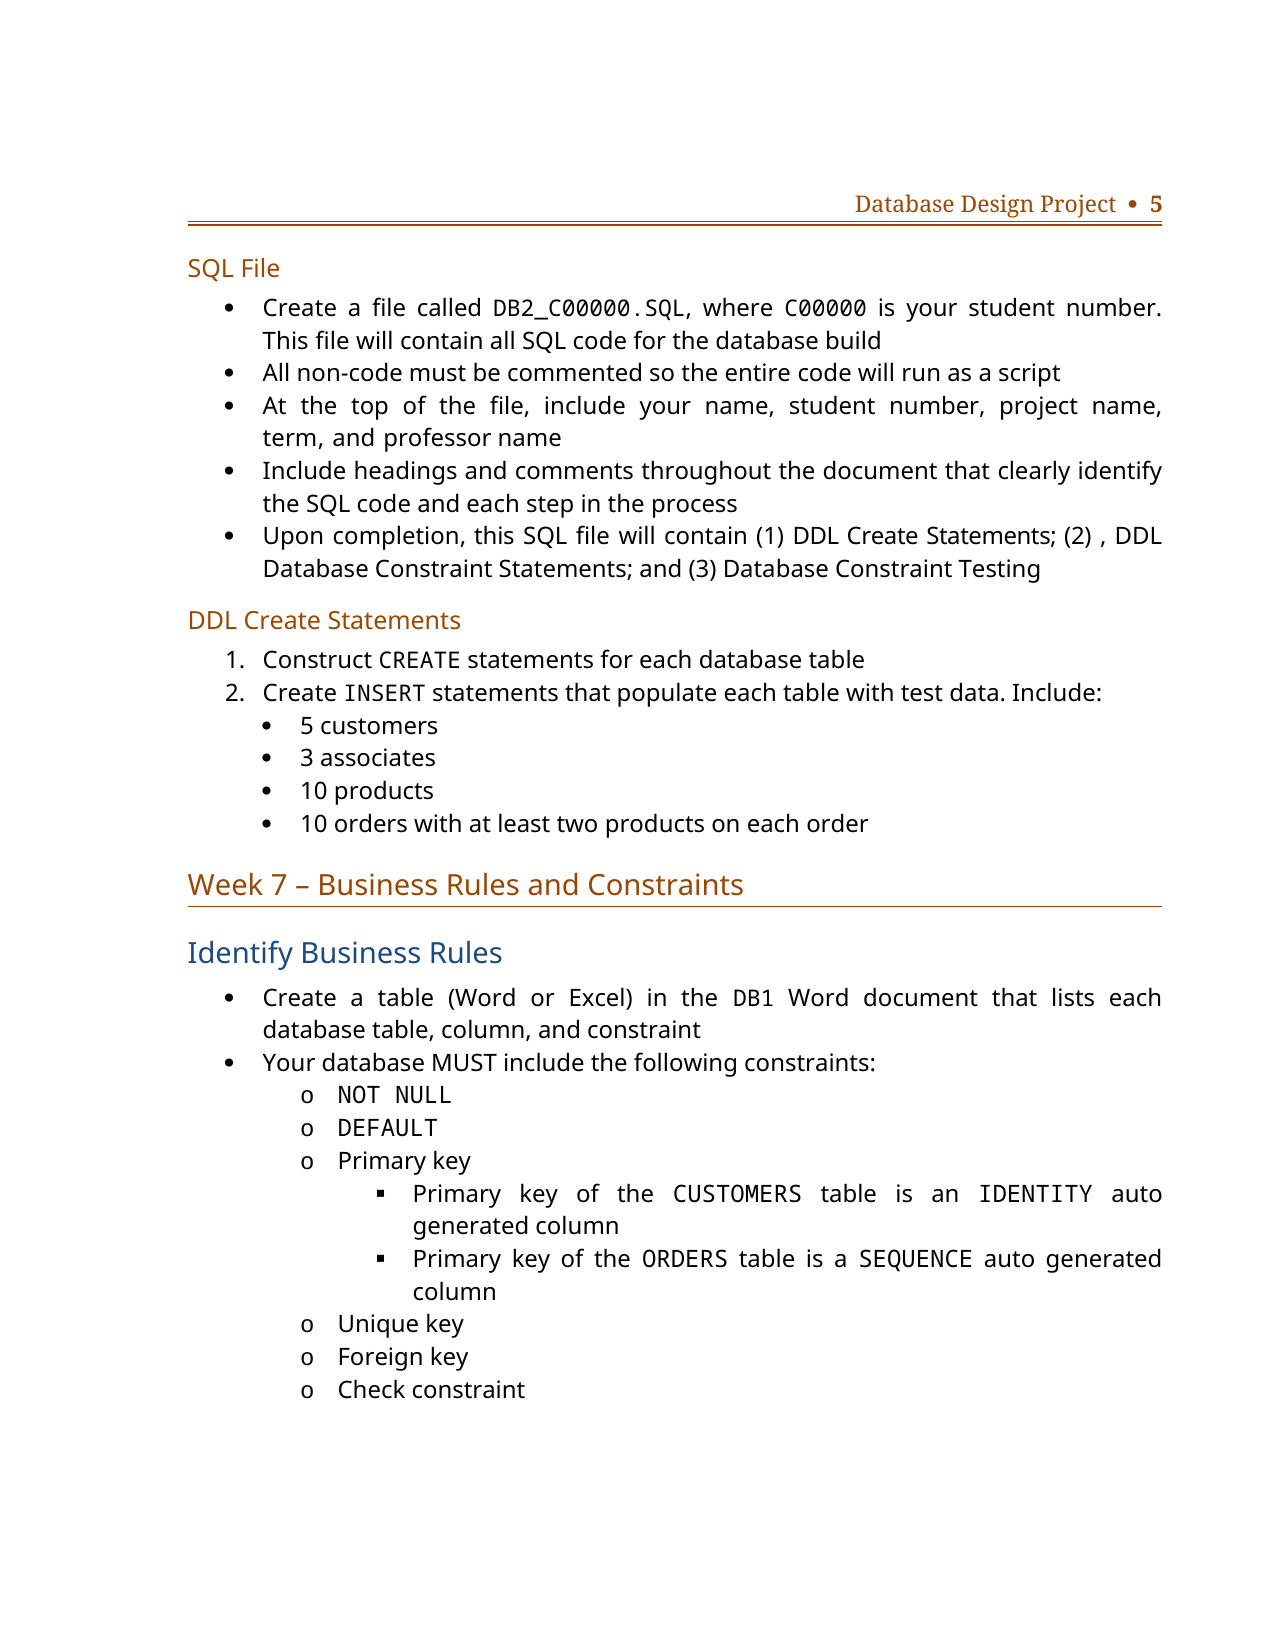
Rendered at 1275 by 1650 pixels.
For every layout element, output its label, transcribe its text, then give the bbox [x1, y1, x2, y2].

list Construct CREATE statements for each database table [225, 643, 1162, 676]
list Foreign key [300, 1340, 1162, 1373]
list 5 customers [262, 708, 1162, 741]
list NOT NULL [300, 1078, 1162, 1111]
list All non-code must be commented so the entire code will run as a script [225, 356, 1162, 389]
list 10 orders with at least two products on each order [262, 806, 1162, 839]
subtitle Identify Business Rules [187, 932, 1162, 972]
list At the top of the file, include your name, student number, project name, term, and professor name [225, 389, 1162, 454]
list Create INSERT statements that populate each table with test data. Include: [225, 676, 1162, 708]
subtitle Week 7 – Business Rules and Constraints [187, 864, 1162, 907]
list Include headings and comments throughout the document that clearly identify the SQL code and each step in the process [225, 454, 1162, 519]
list 3 associates [262, 741, 1162, 774]
subtitle SQL File [187, 251, 1162, 284]
list Your database MUST include the following constraints: [225, 1046, 1162, 1078]
list Unique key [300, 1307, 1162, 1340]
list Check constraint [300, 1373, 1162, 1405]
list Primary key of the CUSTOMERS table is an IDENTITY auto generated column [375, 1177, 1162, 1242]
list Create a table (Word or Excel) in the DB1 Word document that lists each database table, column, and constraint [225, 980, 1162, 1046]
subtitle DDL Create Statements [187, 603, 1162, 637]
list DEFAULT [300, 1111, 1162, 1144]
list Create a file called DB2_C00000.SQL, where C00000 is your student number. This file will contain all SQL code for the database build [225, 291, 1162, 356]
list Primary key [300, 1144, 1162, 1177]
list Primary key of the ORDERS table is a SEQUENCE auto generated column [375, 1242, 1162, 1307]
list Upon completion, this SQL file will contain (1) DDL Create Statements; (2) , DDL Database Constraint Statements; and (3) Database Constraint Testing [225, 519, 1162, 584]
list 10 products [262, 774, 1162, 806]
